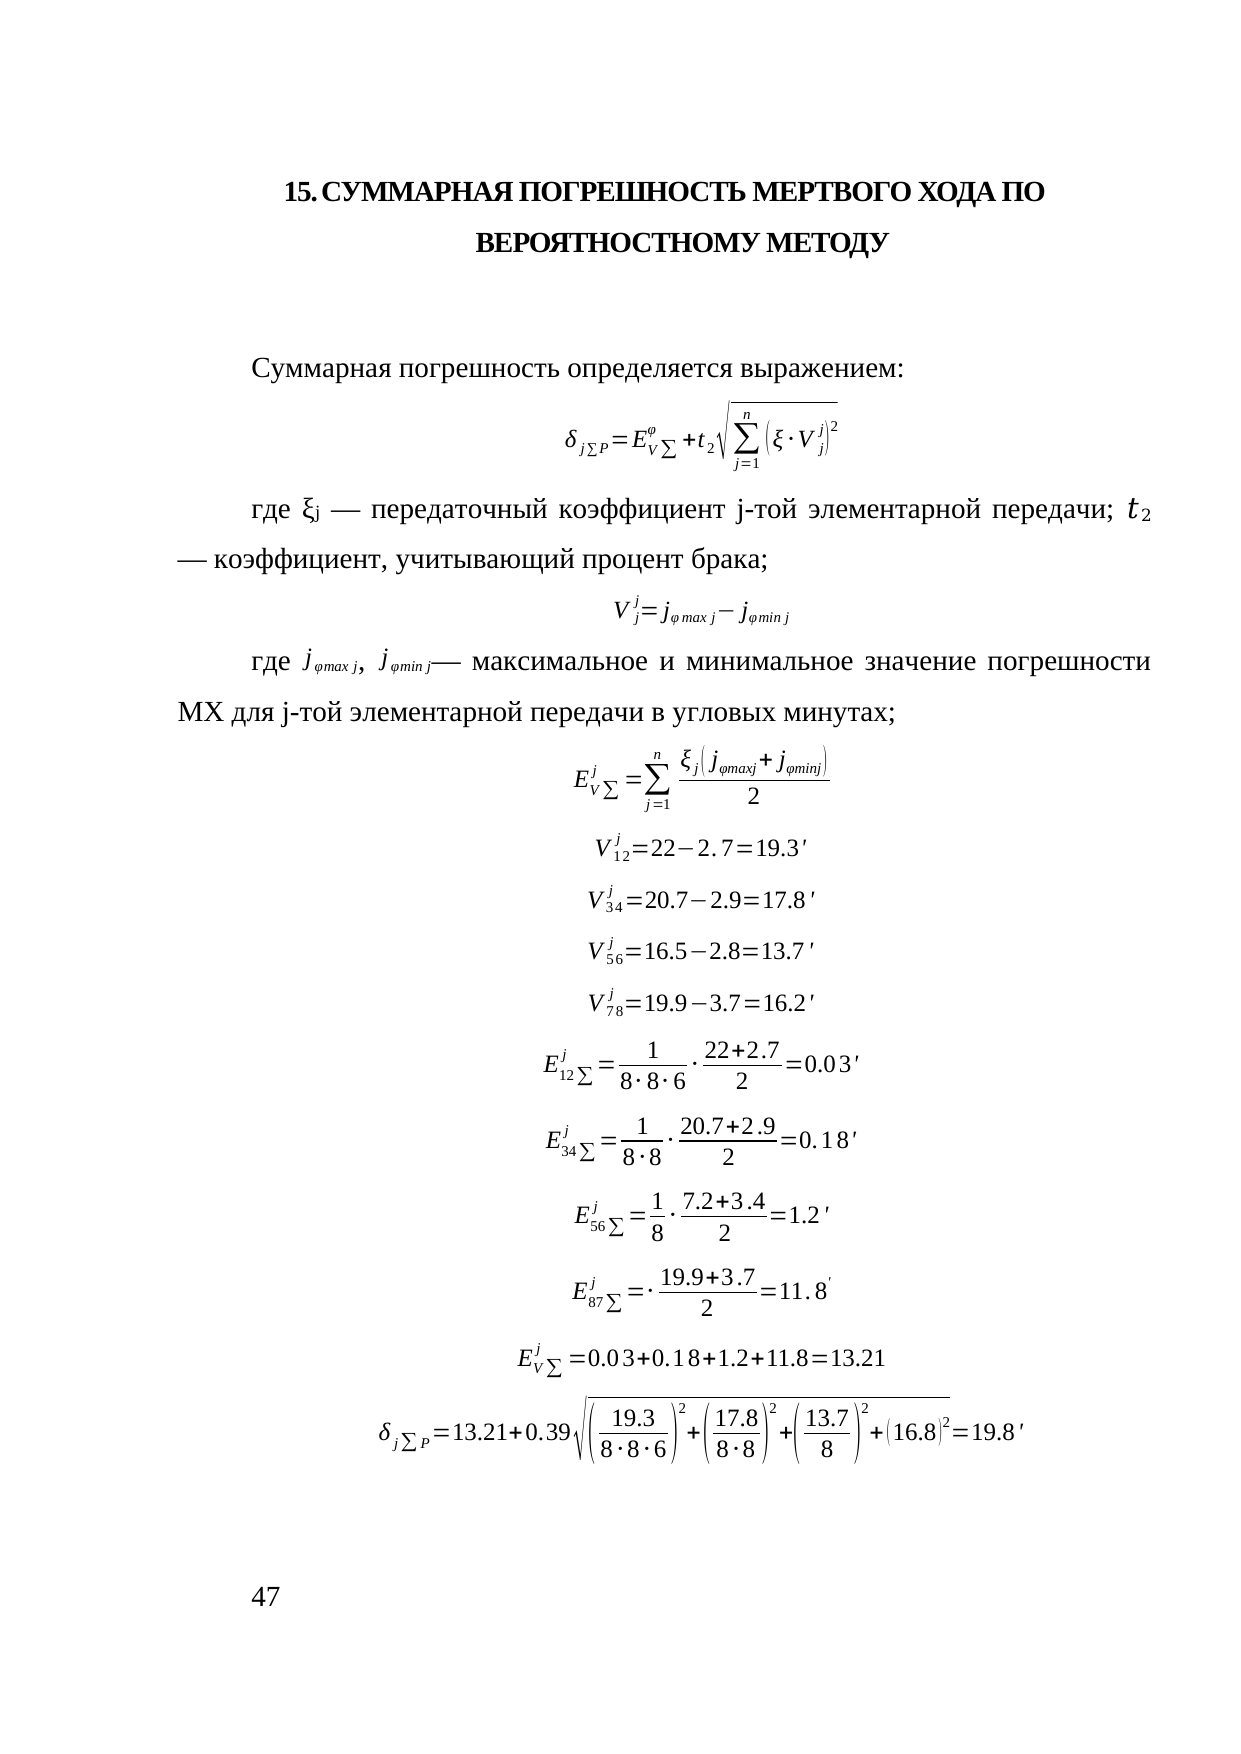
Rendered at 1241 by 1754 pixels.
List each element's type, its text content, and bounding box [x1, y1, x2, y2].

list Суммарная погрешность мертвого хода по вероятностному методу [236, 174, 1092, 258]
text где ξj — передаточный коэффициент j-той элементарной передачи; 𝑡2 — коэффициент, учитывающий процент брака; [177, 489, 1152, 575]
text Суммарная погрешность определяется выражением: [177, 350, 1152, 383]
text где , — максимальное и минимальное значение погрешности МХ для j-той элементарной передачи в угловых минутах; [177, 643, 1152, 727]
